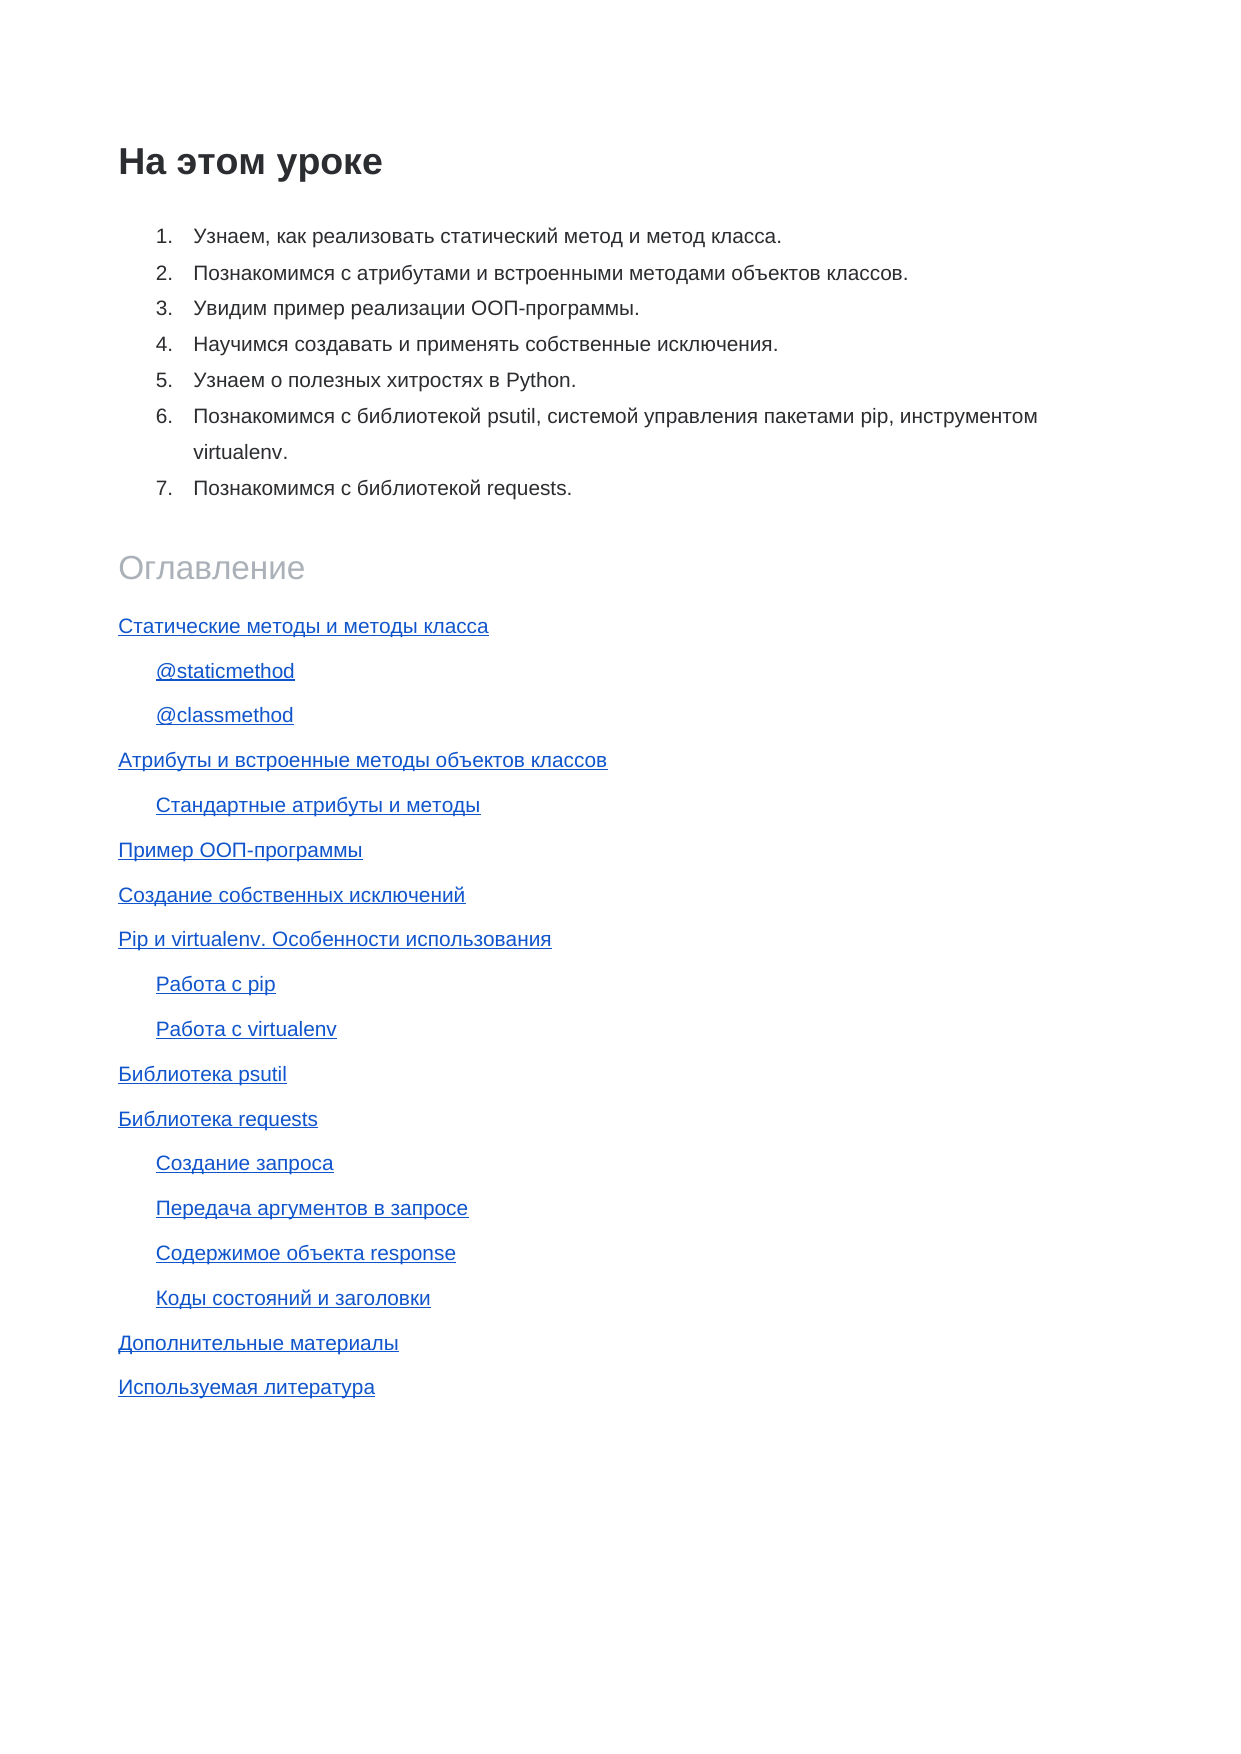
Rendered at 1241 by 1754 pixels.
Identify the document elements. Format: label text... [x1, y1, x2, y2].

text На этом уроке [118, 139, 1122, 182]
list Увидим пример реализации ООП-программы. [156, 296, 1122, 320]
list Узнаем, как реализовать статический метод и метод класса. [156, 224, 1122, 248]
list Познакомимся с библиотекой psutil, системой управления пакетами pip, инструментом virtualenv. [156, 404, 1122, 464]
list Узнаем о полезных хитростях в Python. [156, 368, 1122, 392]
subtitle Оглавление [118, 548, 1122, 586]
list Познакомимся с библиотекой requests. [156, 476, 1122, 500]
list Познакомимся с атрибутами и встроенными методами объектов классов. [156, 260, 1122, 284]
list Научимся создавать и применять собственные исключения. [156, 332, 1122, 356]
